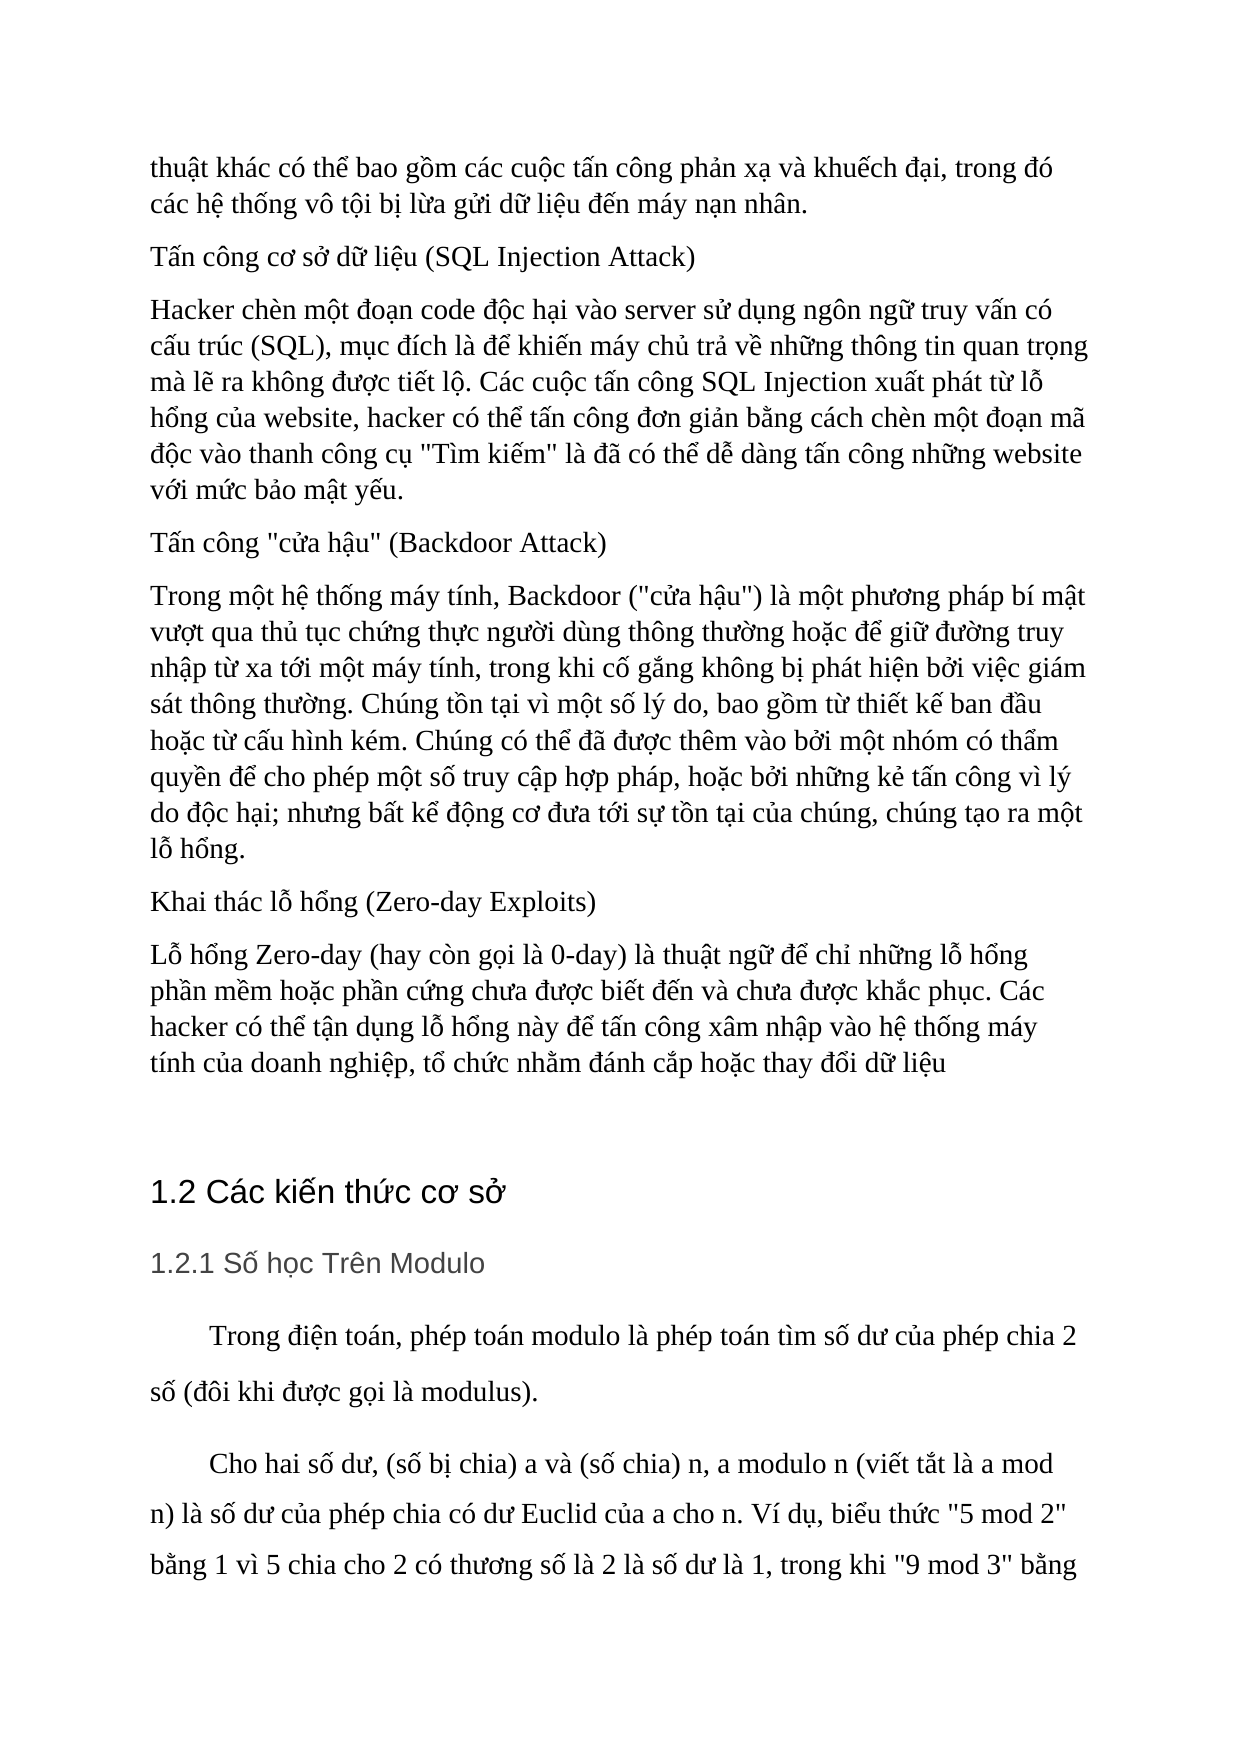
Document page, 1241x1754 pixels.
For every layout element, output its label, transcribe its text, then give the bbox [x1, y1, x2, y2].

text Lỗ hổng Zero-day (hay còn gọi là 0-day) là thuật ngữ để chỉ những lỗ hổng phần mềm hoặc phần cứng chưa được biết đến và chưa được khắc phục. Các hacker có thể tận dụng lỗ hổng này để tấn công xâm nhập vào hệ thống máy tính của doanh nghiệp, tổ chức nhằm đánh cắp hoặc thay đổi dữ liệu [150, 937, 1090, 1079]
subtitle 1.2 Các kiến thức cơ sở [150, 1172, 1090, 1210]
text Khai thác lỗ hổng (Zero-day Exploits) [150, 884, 1090, 917]
text Tấn công "cửa hậu" (Backdoor Attack) [150, 525, 1090, 559]
text Trong một hệ thống máy tính, Backdoor ("cửa hậu") là một phương pháp bí mật vượt qua thủ tục chứng thực người dùng thông thường hoặc để giữ đường truy nhập từ xa tới một máy tính, trong khi cố gắng không bị phát hiện bởi việc giám sát thông thường. Chúng tồn tại vì một số lý do, bao gồm từ thiết kế ban đầu hoặc từ cấu hình kém. Chúng có thể đã được thêm vào bởi một nhóm có thẩm quyền để cho phép một số truy cập hợp pháp, hoặc bởi những kẻ tấn công vì lý do độc hại; nhưng bất kể động cơ đưa tới sự tồn tại của chúng, chúng tạo ra một lỗ hổng. [150, 578, 1090, 865]
text Tấn công cơ sở dữ liệu (SQL Injection Attack) [150, 239, 1090, 272]
text Hacker chèn một đoạn code độc hại vào server sử dụng ngôn ngữ truy vấn có cấu trúc (SQL), mục đích là để khiến máy chủ trả về những thông tin quan trọng mà lẽ ra không được tiết lộ. Các cuộc tấn công SQL Injection xuất phát từ lỗ hổng của website, hacker có thể tấn công đơn giản bằng cách chèn một đoạn mã độc vào thanh công cụ "Tìm kiếm" là đã có thể dễ dàng tấn công những website với mức bảo mật yếu. [150, 292, 1090, 506]
subtitle 1.2.1 Số học Trên Modulo [150, 1246, 1077, 1280]
text Trong điện toán, phép toán modulo là phép toán tìm số dư của phép chia 2 số (đôi khi được gọi là modulus). [150, 1318, 1077, 1407]
